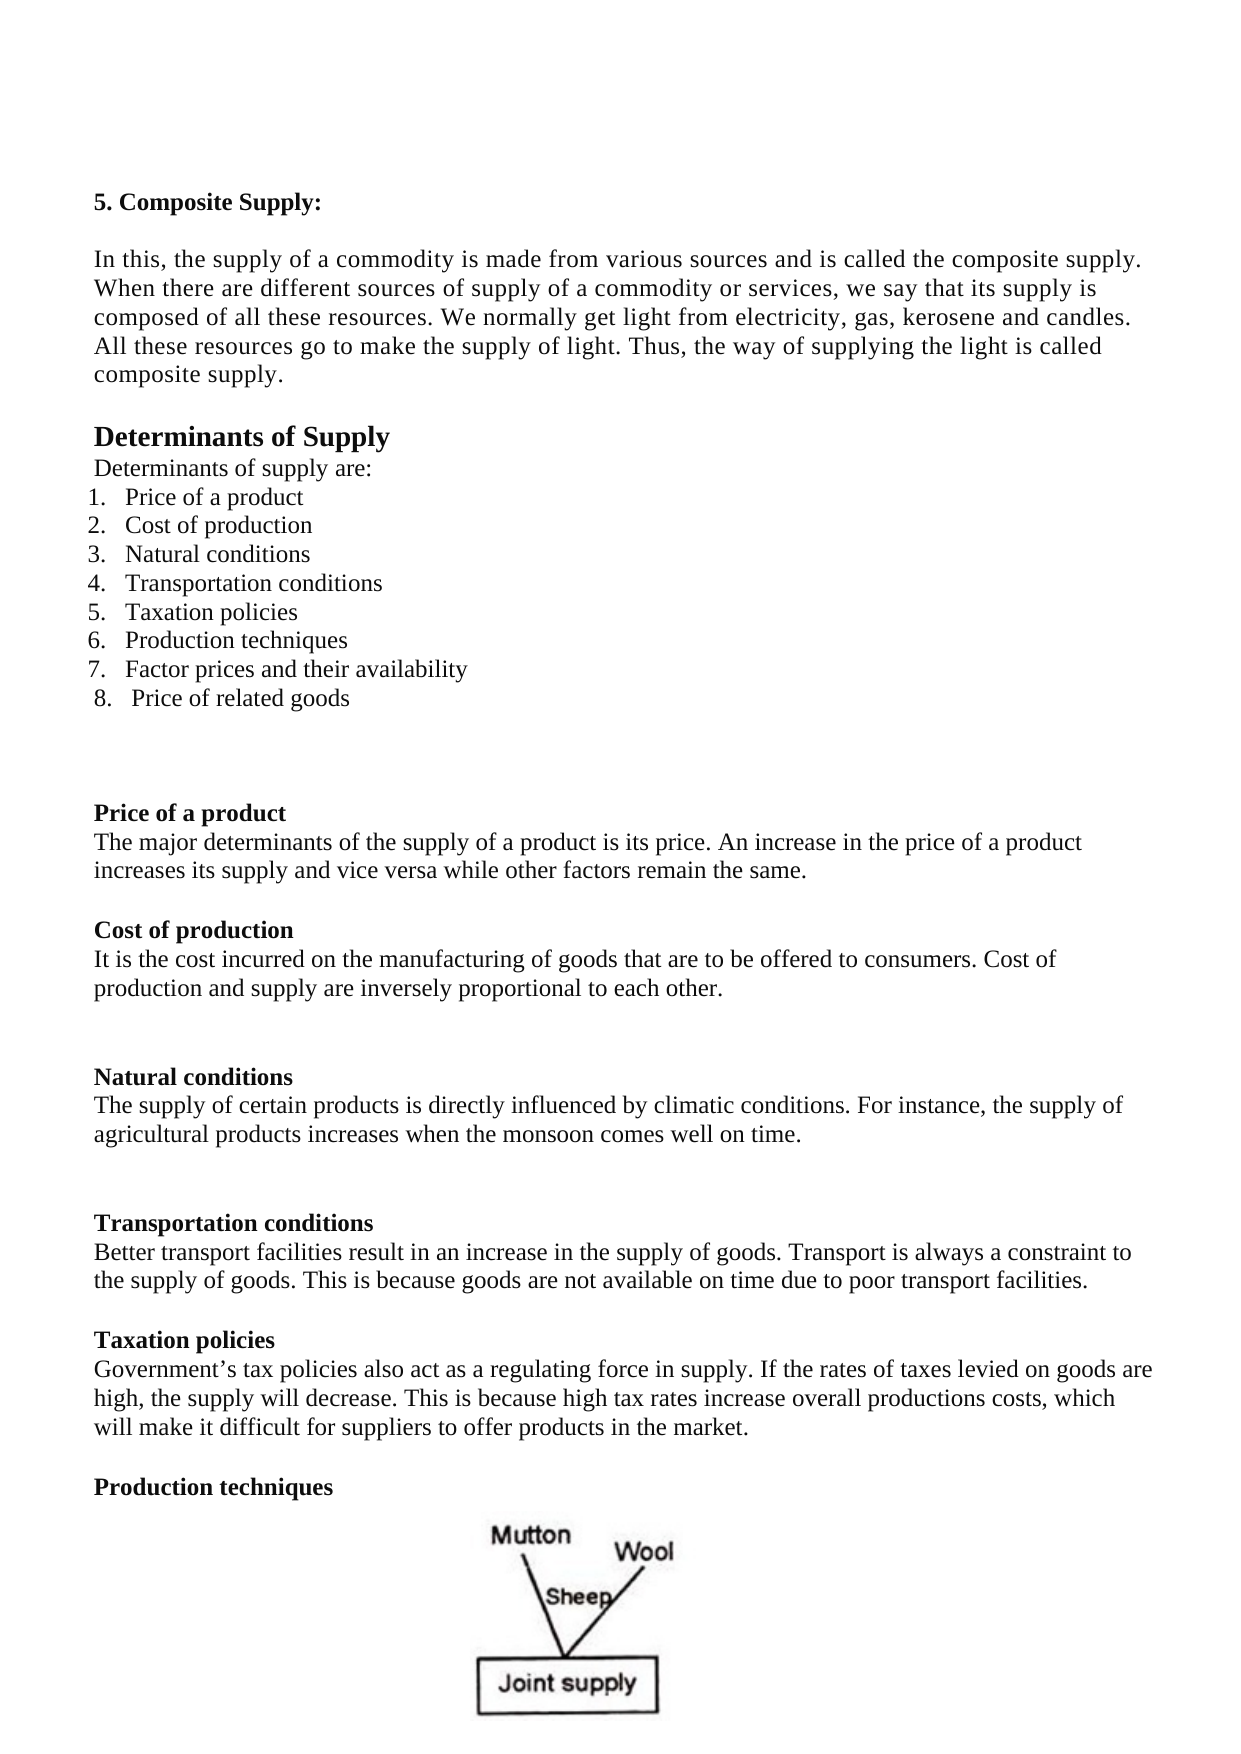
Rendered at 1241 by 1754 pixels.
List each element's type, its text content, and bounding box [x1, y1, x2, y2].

list Transportation conditions [87, 568, 1157, 597]
list Cost of production [87, 511, 1157, 539]
list Taxation policies [87, 597, 1157, 626]
list Factor prices and their availability [87, 654, 1157, 683]
text Transportation conditions [94, 1208, 1157, 1237]
text Determinants of Supply [94, 419, 1157, 453]
text Taxation policies [94, 1326, 1157, 1354]
text Natural conditions [94, 1062, 1157, 1091]
text Cost of production [94, 916, 1157, 944]
text Price of a product [94, 798, 1157, 827]
text Better transport facilities result in an increase in the supply of goods. Transport is always a constraint to the supply of goods. This is because goods are not available on time due to poor transport facilities. [94, 1237, 1157, 1294]
picture [469, 1511, 782, 1721]
text Government’s tax policies also act as a regulating force in supply. If the rates of taxes levied on goods are high, the supply will decrease. This is because high tax rates increase overall productions costs, which will make it difficult for suppliers to offer products in the market. [94, 1354, 1157, 1441]
list Price of related goods [94, 683, 1157, 712]
list Price of a product [87, 482, 1157, 511]
text 5. Composite Supply: [94, 187, 1157, 215]
text Determinants of supply are: [94, 453, 1157, 482]
list Production techniques [87, 626, 1157, 654]
text Production techniques [94, 1472, 1157, 1501]
list Natural conditions [87, 539, 1157, 568]
text In this, the supply of a commodity is made from various sources and is called the composite supply. When there are different sources of supply of a commodity or services, we say that its supply is composed of all these resources. We normally get light from electricity, gas, kerosene and candles. All these resources go to make the supply of light. Thus, the way of supplying the light is called composite supply. [94, 244, 1157, 388]
text The major determinants of the supply of a product is its price. An increase in the price of a product increases its supply and vice versa while other factors remain the same. [94, 827, 1157, 884]
text It is the cost incurred on the manufacturing of goods that are to be offered to consumers. Cost of production and supply are inversely proportional to each other. [94, 944, 1157, 1002]
text The supply of certain products is directly influenced by climatic conditions. For instance, the supply of agricultural products increases when the monsoon comes well on time. [94, 1091, 1157, 1148]
